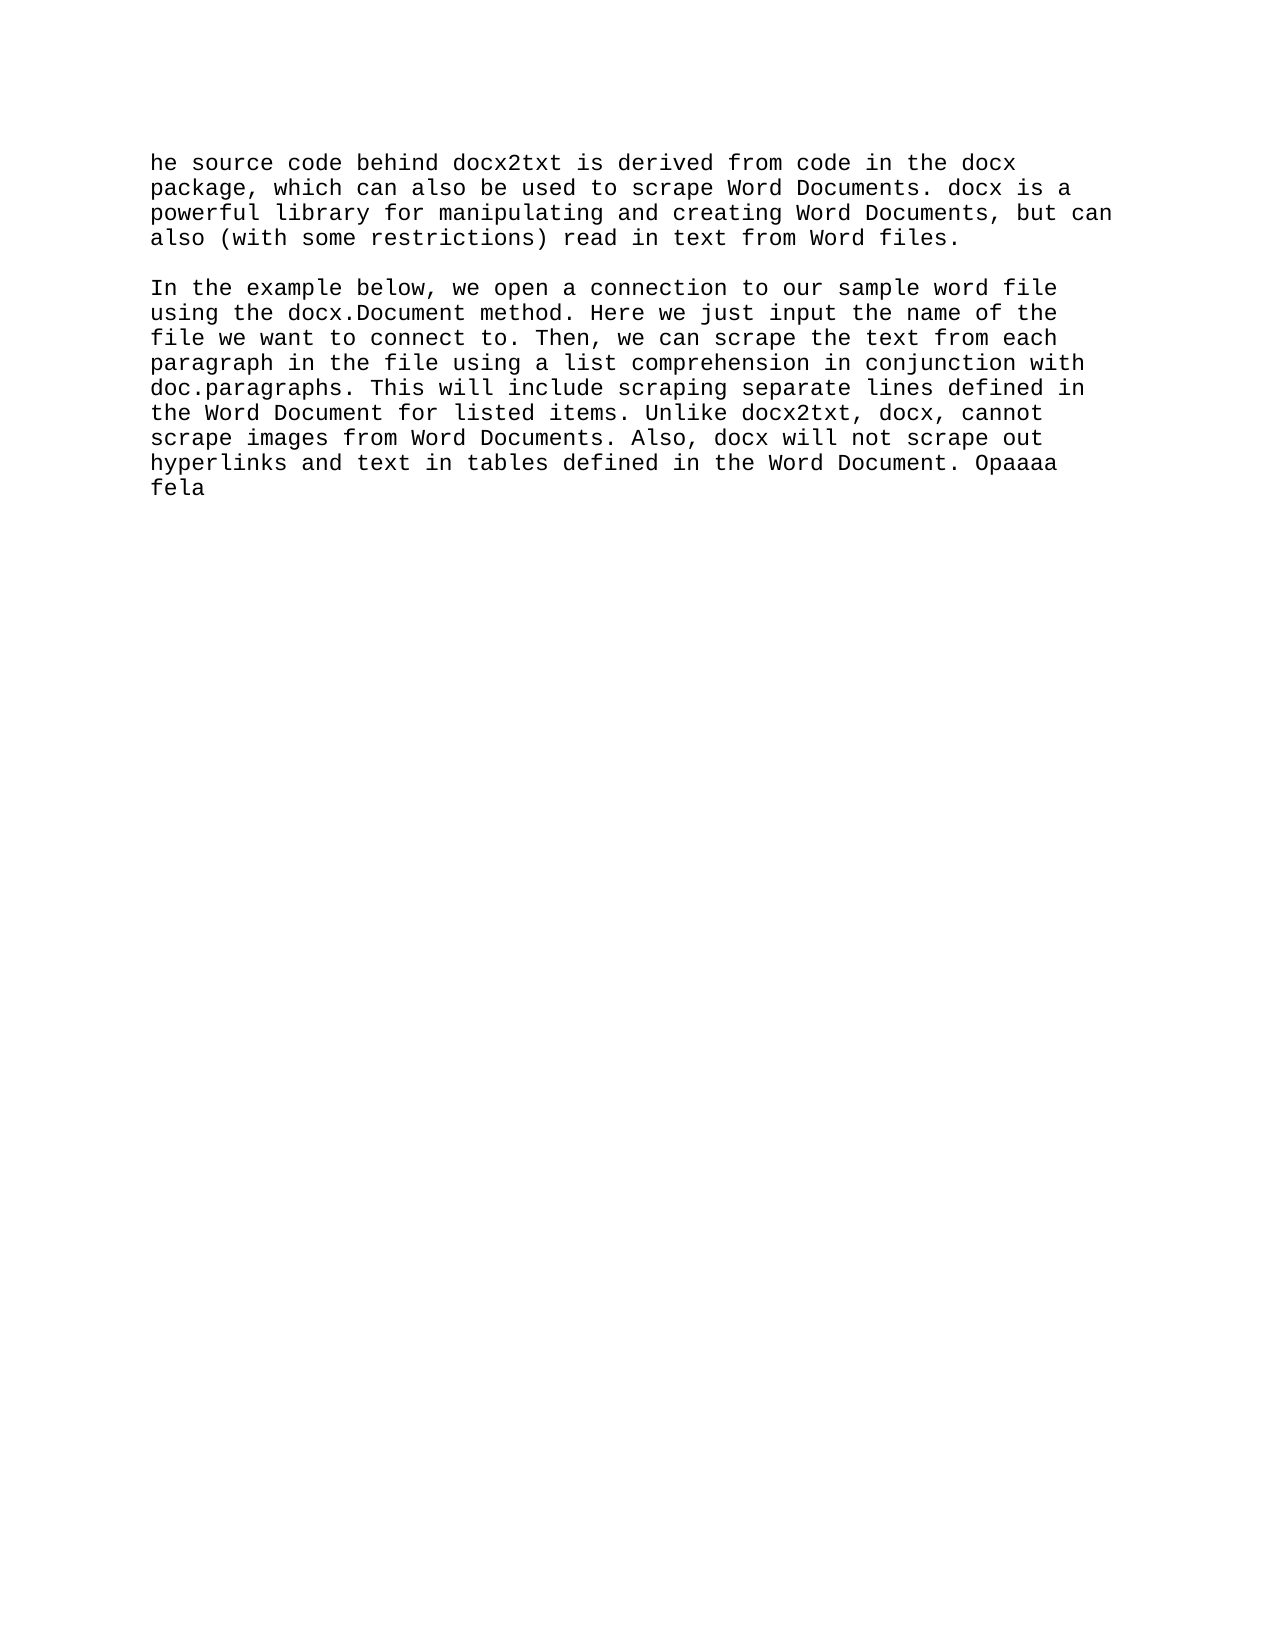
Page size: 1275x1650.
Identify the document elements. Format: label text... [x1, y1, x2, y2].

text In the example below, we open a connection to our sample word file using the docx.Document method. Here we just input the name of the file we want to connect to. Then, we can scrape the text from each paragraph in the file using a list comprehension in conjunction with doc.paragraphs. This will include scraping separate lines defined in the Word Document for listed items. Unlike docx2txt, docx, cannot scrape images from Word Documents. Also, docx will not scrape out hyperlinks and text in tables defined in the Word Document. Opaaaa fela [150, 275, 1125, 500]
text he source code behind docx2txt is derived from code in the docx package, which can also be used to scrape Word Documents. docx is a powerful library for manipulating and creating Word Documents, but can also (with some restrictions) read in text from Word files. [150, 150, 1125, 250]
